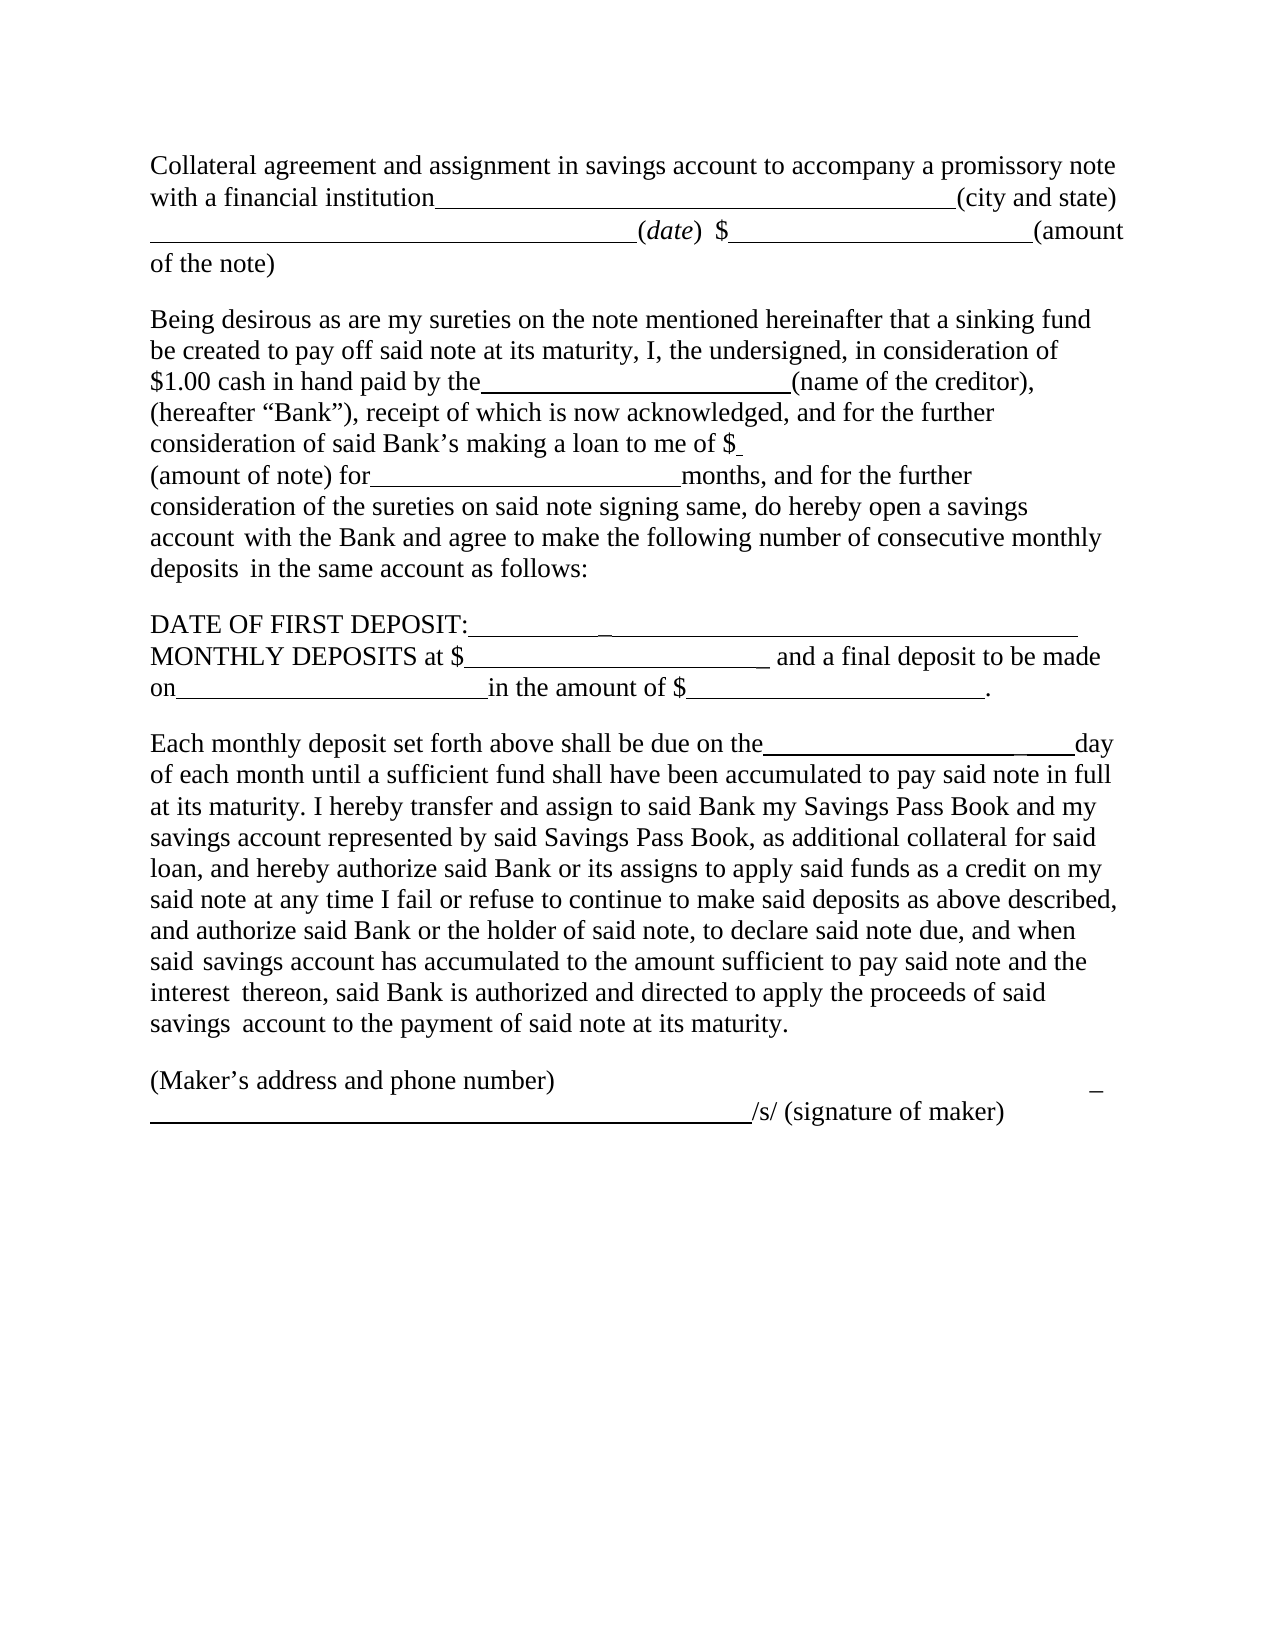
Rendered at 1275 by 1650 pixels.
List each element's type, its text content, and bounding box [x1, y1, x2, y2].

text Collateral agreement and assignment in savings account to accompany a promissory note with a financial institution (city and state) [150, 149, 1118, 212]
text consideration of said Bank’s making a loan to me of $ [150, 427, 1135, 459]
text MONTHLY DEPOSITS at $ _ and a final deposit to be made on in the amount of $ . [150, 640, 1101, 702]
text /s/ (signature of maker) [150, 1095, 1135, 1126]
text (date) $ (amount of the note) [150, 214, 1124, 278]
text Being desirous as are my sureties on the note mentioned hereinafter that a sinking fund be created to pay off said note at its maturity, I, the undersigned, in consideration of [150, 303, 1093, 365]
text Each monthly deposit set forth above shall be due on the _ day of each month until a sufficient fund shall have been accumulated to pay said note in full at its maturity. I hereby transfer and assign to said Bank my Savings Pass Book and my savings account represented by said Savings Pass Book, as additional collateral for said loan, and hereby authorize said Bank or its assigns to apply said funds as a credit on my said note at any time I fail or refuse to continue to make said deposits as above described, and authorize said Bank or the holder of said note, to declare said note due, and when said savings account has accumulated to the amount sufficient to pay said note and the interest thereon, said Bank is authorized and directed to apply the proceeds of said savings account to the payment of said note at its maturity. [150, 727, 1120, 1039]
text (Maker’s address and phone number) _ [150, 1064, 1135, 1095]
text (amount of note) for months, and for the further consideration of the sureties on said note signing same, do hereby open a savings account with the Bank and agree to make the following number of consecutive monthly deposits in the same account as follows: [150, 459, 1118, 583]
text $1.00 cash in hand paid by the (name of the creditor), (hereafter “Bank”), receipt of which is now acknowledged, and for the further [150, 365, 1035, 427]
text DATE OF FIRST DEPOSIT: _ [150, 608, 1135, 640]
